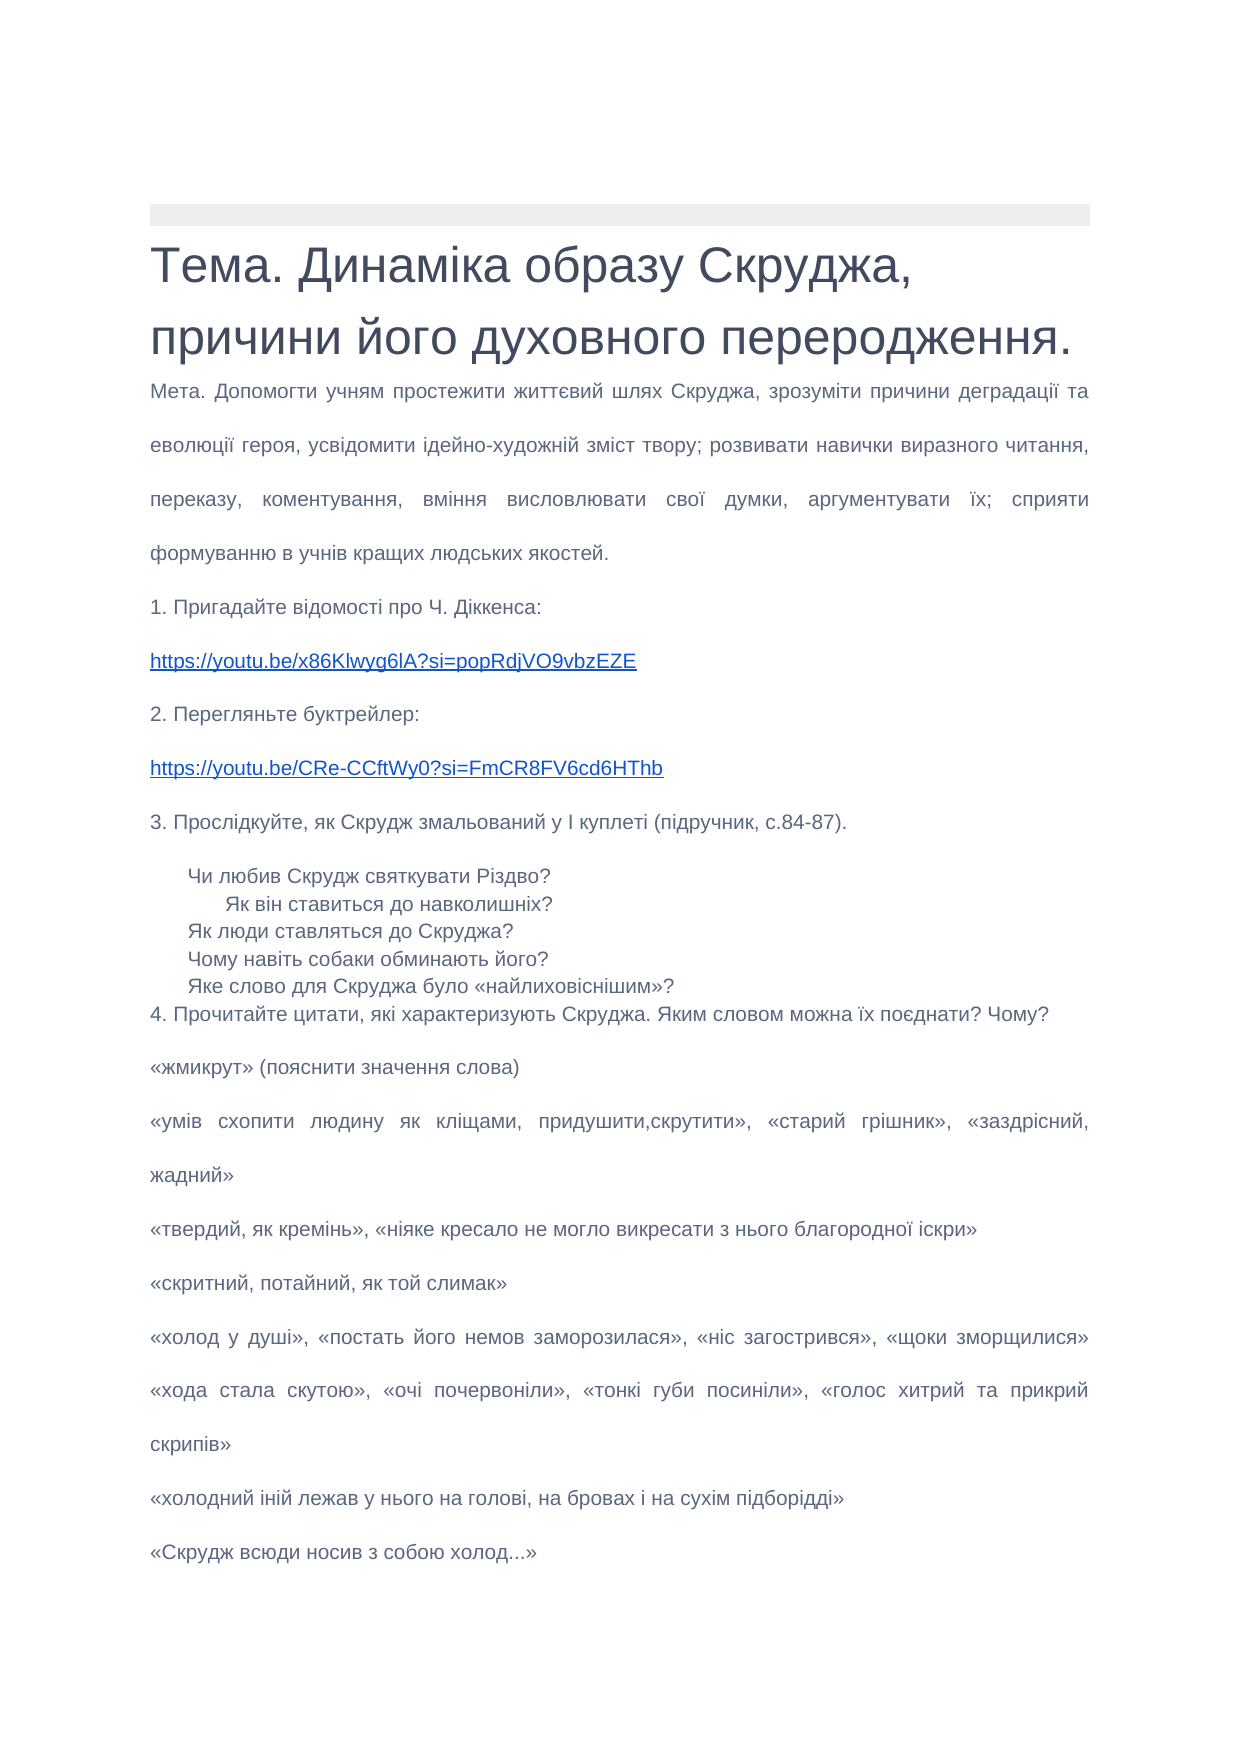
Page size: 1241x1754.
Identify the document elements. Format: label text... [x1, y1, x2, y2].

text «твердий, як кремінь», «ніяке кресало не могло викресати з нього благородної іскри» [150, 1217, 1090, 1241]
text «холодний іній лежав у нього на голові, на бровах і на сухім підборідді» [150, 1486, 1090, 1510]
text «жмикрут» (пояснити значення слова) [150, 1055, 1090, 1079]
text Мета. Допомогти учням простежити життєвий шлях Скруджа, зрозуміти причини деградації та еволюції героя, усвідомити ідейно-художній зміст твору; розвивати навички виразного читання, переказу, коментування, вміння висловлювати свої думки, аргументувати їх; сприяти формуванню в учнів кращих людських якостей. [150, 379, 1090, 565]
text «умів схопити людину як кліщами, придушити,скрутити», «старий грішник», «заздрісний, жадний» [150, 1109, 1090, 1187]
text «холод у душі», «постать його немов заморозилася», «ніс загострився», «щоки зморщилися» «хода стала скутою», «очі почервоніли», «тонкі губи посиніли», «голос хитрий та прикрий скрипів» [150, 1324, 1090, 1456]
list Як люди ставляться до Скруджа? [187, 919, 1090, 943]
list Чи любив Скрудж святкувати Різдво? [187, 864, 1090, 888]
list Яке слово для Скруджа було «найлиховіснішим»? [187, 974, 1090, 998]
text Як він ставиться до навколишніх? [150, 891, 1090, 915]
text https://youtu.be/x86Klwyg6lA?si=popRdjVO9vbzEZE [150, 648, 1090, 672]
text 2. Перегляньте буктрейлер: [150, 702, 1090, 726]
text 4. Прочитайте цитати, які характеризують Скруджа. Яким словом можна їх поєднати? Чому? [150, 1001, 1090, 1025]
text «скритний, потайний, як той слимак» [150, 1271, 1090, 1294]
text 1. Пригадайте відомості про Ч. Діккенса: [150, 594, 1090, 618]
text https://youtu.be/CRe-CCftWy0?si=FmCR8FV6cd6HThb [150, 756, 1090, 780]
text 3. Прослідкуйте, як Скрудж змальований у І куплеті (підручник, с.84-87). [150, 810, 1090, 834]
list Чому навіть собаки обминають його? [187, 946, 1090, 970]
text Тема. Динаміка образу Скруджа, причини його духовного переродження. [150, 235, 1090, 365]
text «Скрудж всюди носив з собою холод...» [150, 1540, 1090, 1564]
